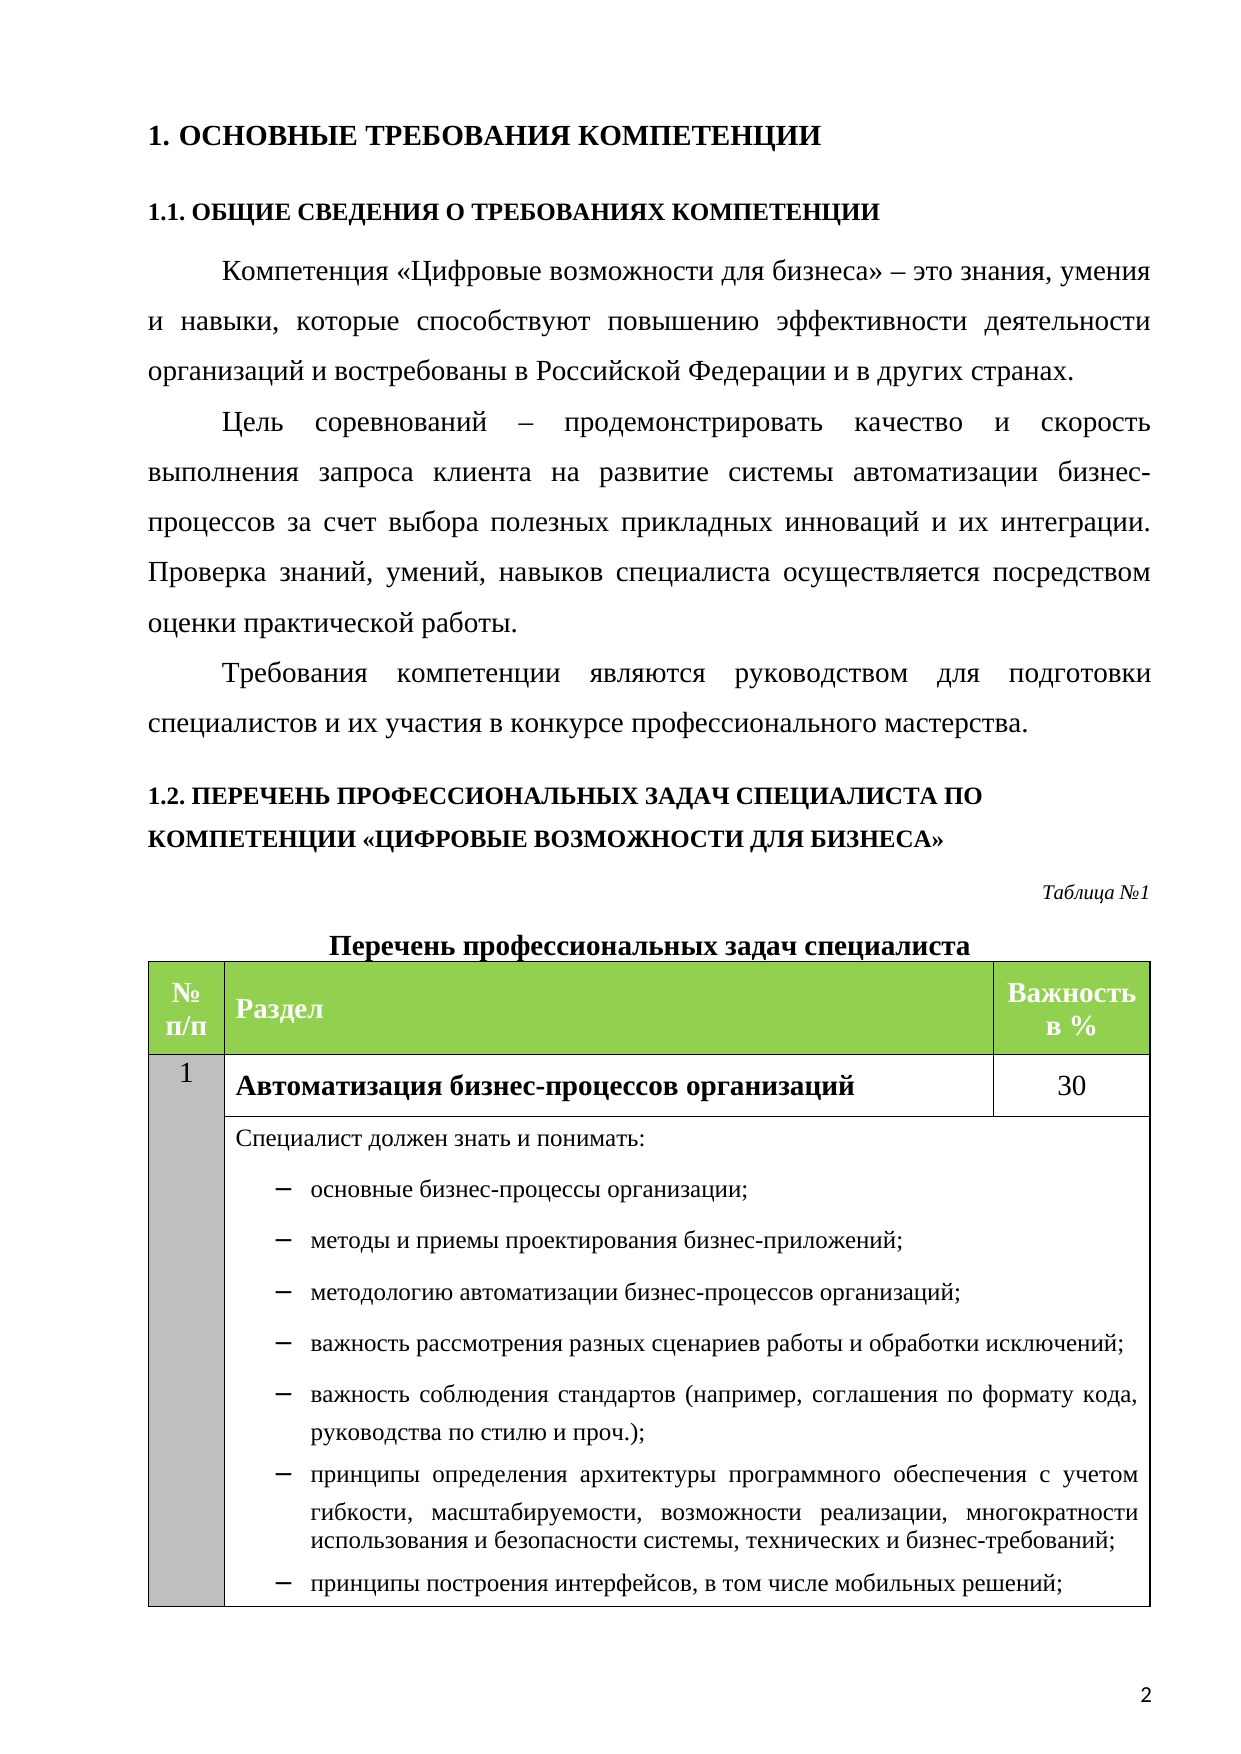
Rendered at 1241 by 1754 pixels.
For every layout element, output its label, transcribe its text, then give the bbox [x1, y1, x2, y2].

subtitle 1.1. ОБЩИЕ СВЕДЕНИЯ О ТРЕБОВАНИЯХ КОМПЕТЕНЦИИ [148, 197, 1152, 226]
text Требования компетенции являются руководством для подготовки специалистов и их участия в конкурсе профессионального мастерства. [148, 655, 1152, 739]
text Таблица №1 [148, 879, 1152, 904]
text Цель соревнований – продемонстрировать качество и скорость выполнения запроса клиента на развитие системы автоматизации бизнес-процессов за счет выбора полезных прикладных инноваций и их интеграции. Проверка знаний, умений, навыков специалиста осуществляется посредством оценки практической работы. [148, 404, 1152, 638]
text Компетенция «Цифровые возможности для бизнеса» – это знания, умения и навыки, которые способствуют повышению эффективности деятельности организаций и востребованы в Российской Федерации и в других странах. [148, 253, 1152, 387]
table_cell 1 [149, 1055, 224, 1606]
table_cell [225, 1117, 1149, 1606]
subtitle 1. ОСНОВНЫЕ ТРЕБОВАНИЯ КОМПЕТЕНЦИИ [148, 118, 1152, 152]
table_cell 30 [994, 1055, 1149, 1116]
table_header Раздел [225, 962, 993, 1054]
table_header Важность в % [994, 962, 1149, 1054]
table_cell Автоматизация бизнес-процессов организаций [225, 1055, 993, 1116]
table_header № п/п [149, 962, 224, 1054]
subtitle 1.2. ПЕРЕЧЕНЬ ПРОФЕССИОНАЛЬНЫХ ЗАДАЧ СПЕЦИАЛИСТА ПО КОМПЕТЕНЦИИ «ЦИФРОВЫЕ ВОЗМОЖНОСТИ ДЛЯ БИЗНЕСА» [148, 781, 1152, 853]
text Перечень профессиональных задач специалиста [148, 928, 1152, 961]
